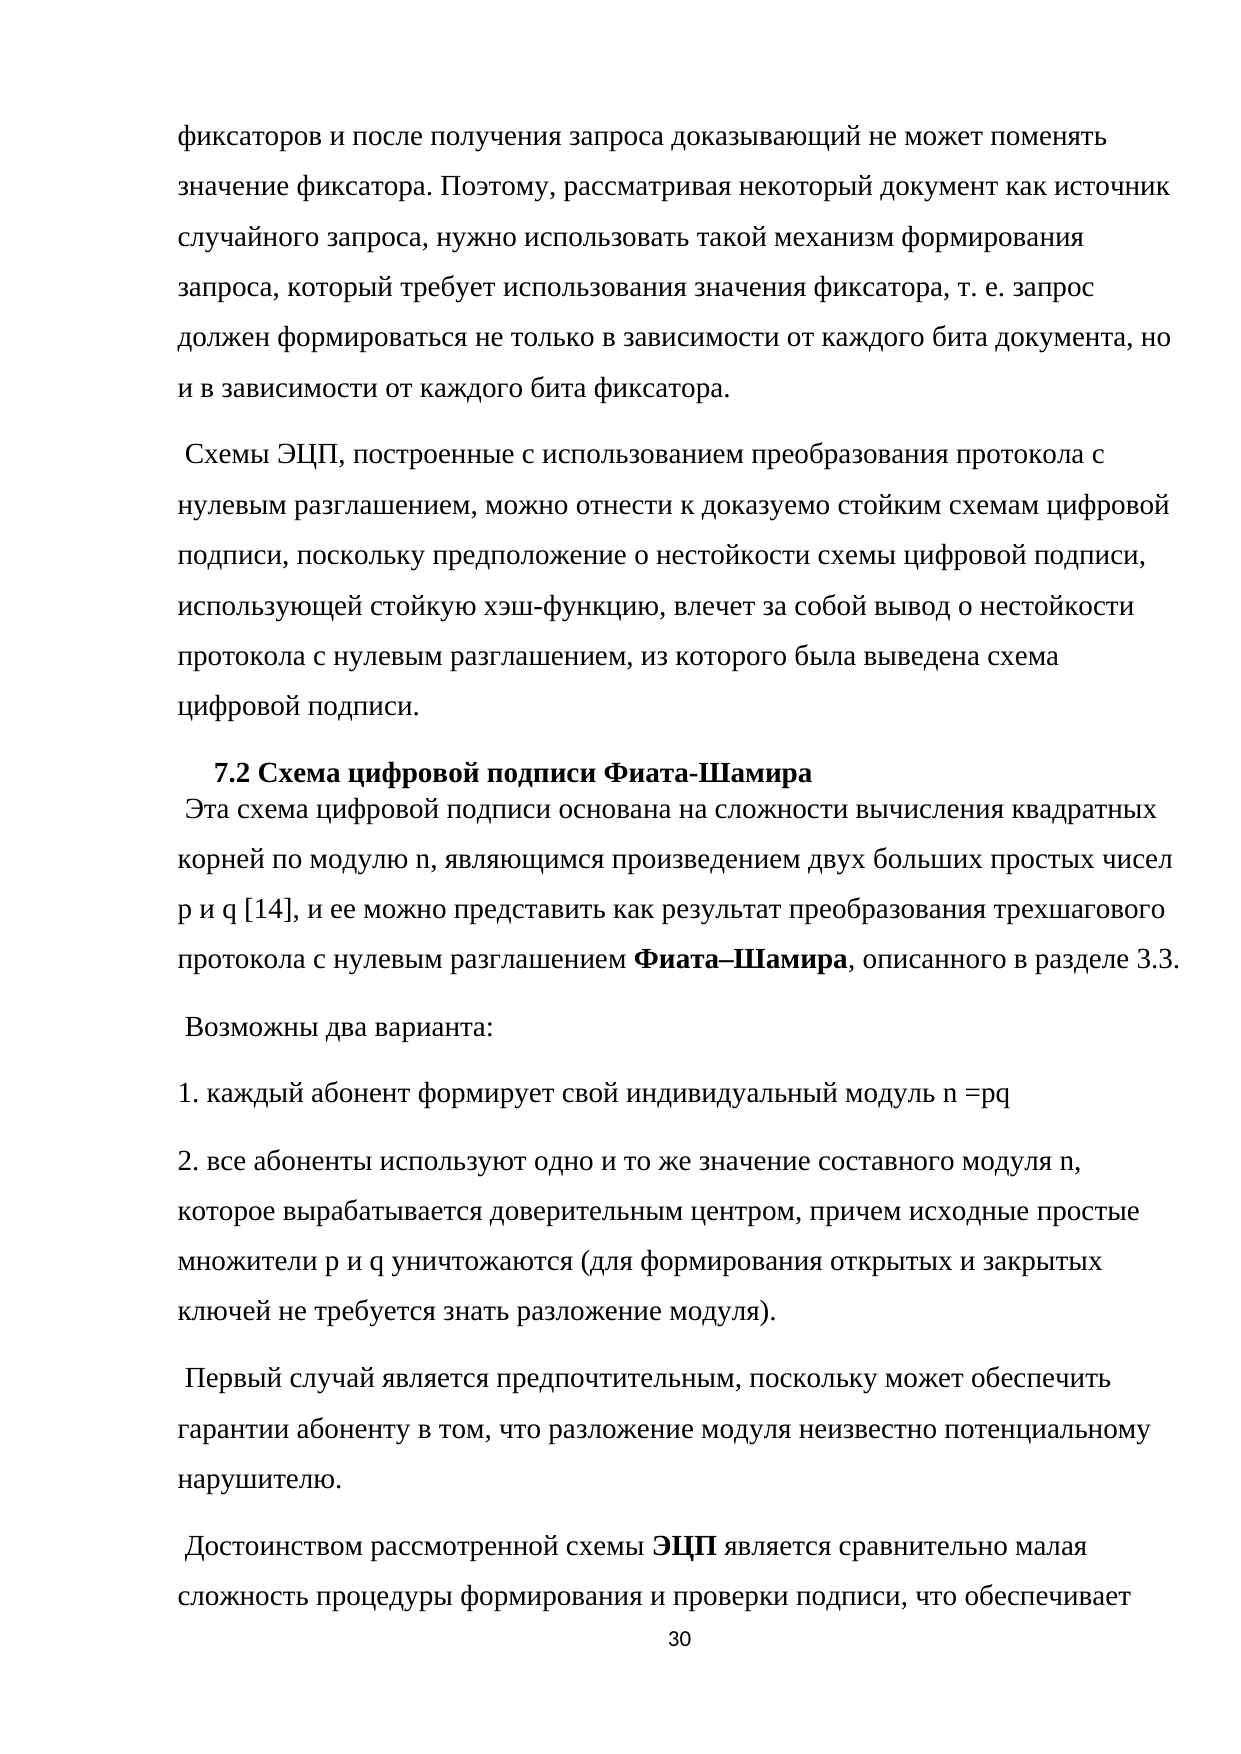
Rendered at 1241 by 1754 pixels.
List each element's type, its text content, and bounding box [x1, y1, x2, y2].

text Возможны два варианта: [177, 1009, 1181, 1042]
text Схемы ЭЦП, построенные с использованием преобразования протокола с нулевым разглашением, можно отнести к доказуемо стойким схемам цифровой подписи, поскольку предположение о нестойкости схемы цифровой подписи, использующей стойкую хэш-функцию, влечет за собой вывод о нестойкости протокола с нулевым разглашением, из которого была выведена схема цифровой подписи. [177, 437, 1181, 722]
text Первый случай является предпочтительным, поскольку может обеспечить гарантии абоненту в том, что разложение модуля неизвестно потенциальному нарушителю. [177, 1361, 1181, 1495]
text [177, 1528, 1181, 1612]
text Эта схема цифровой подписи основана на сложности вычисления квадратных корней по модулю n, являющимся произведением двух больших простых чисел p и q [14], и ее можно представить как результат преобразования трехшагового протокола с нулевым разглашением Фиата–Шамира, описанного в разделе 3.3. [177, 791, 1181, 975]
text 2. все абоненты используют одно и то же значение составного модуля n, которое вырабатывается доверительным центром, причем исходные простые множители p и q уничтожаются (для формирования открытых и закрытых ключей не требуется знать разложение модуля). [177, 1143, 1181, 1327]
text 1. каждый абонент формирует свой индивидуальный модуль n =pq [177, 1076, 1181, 1109]
subtitle 7.2 Схема цифровой подписи Фиата-Шамира [177, 755, 1181, 789]
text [177, 118, 1181, 403]
